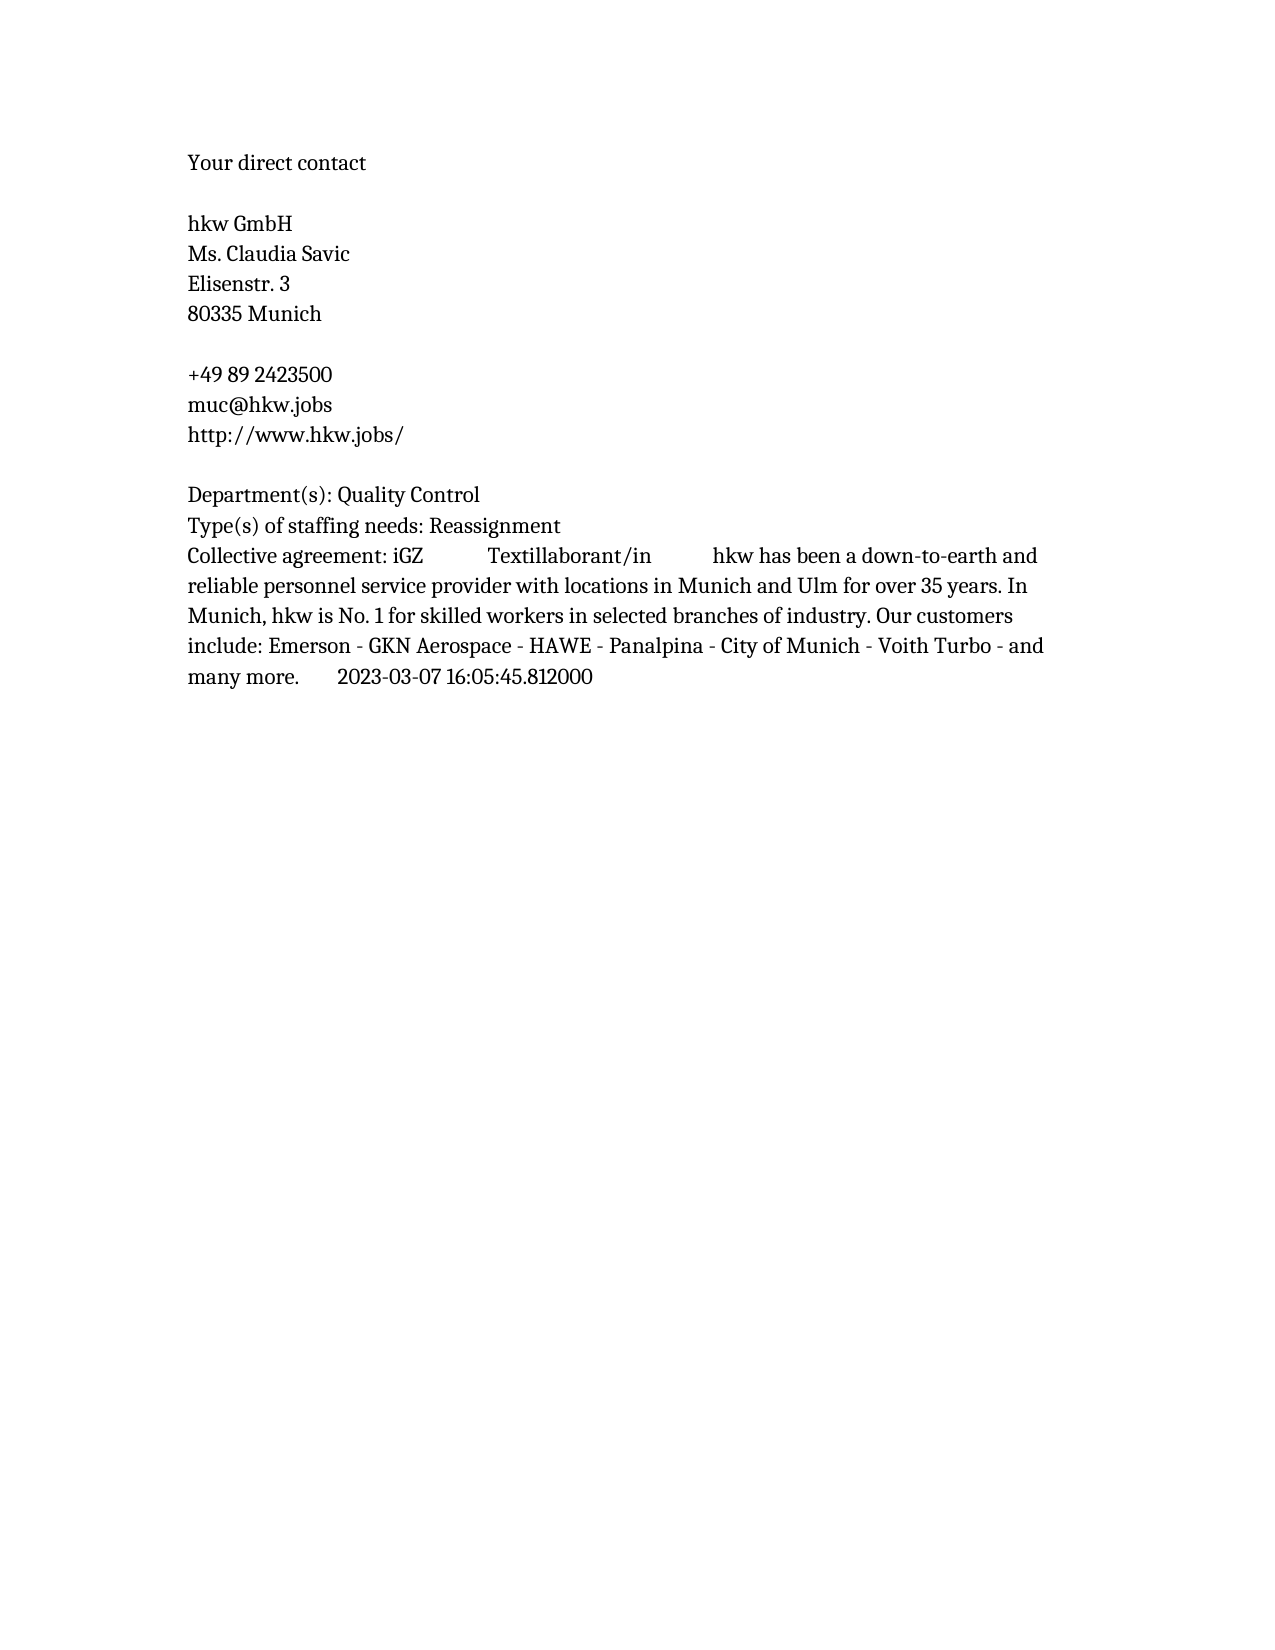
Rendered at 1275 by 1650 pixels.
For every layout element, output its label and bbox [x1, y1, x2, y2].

text [187, 150, 1087, 720]
